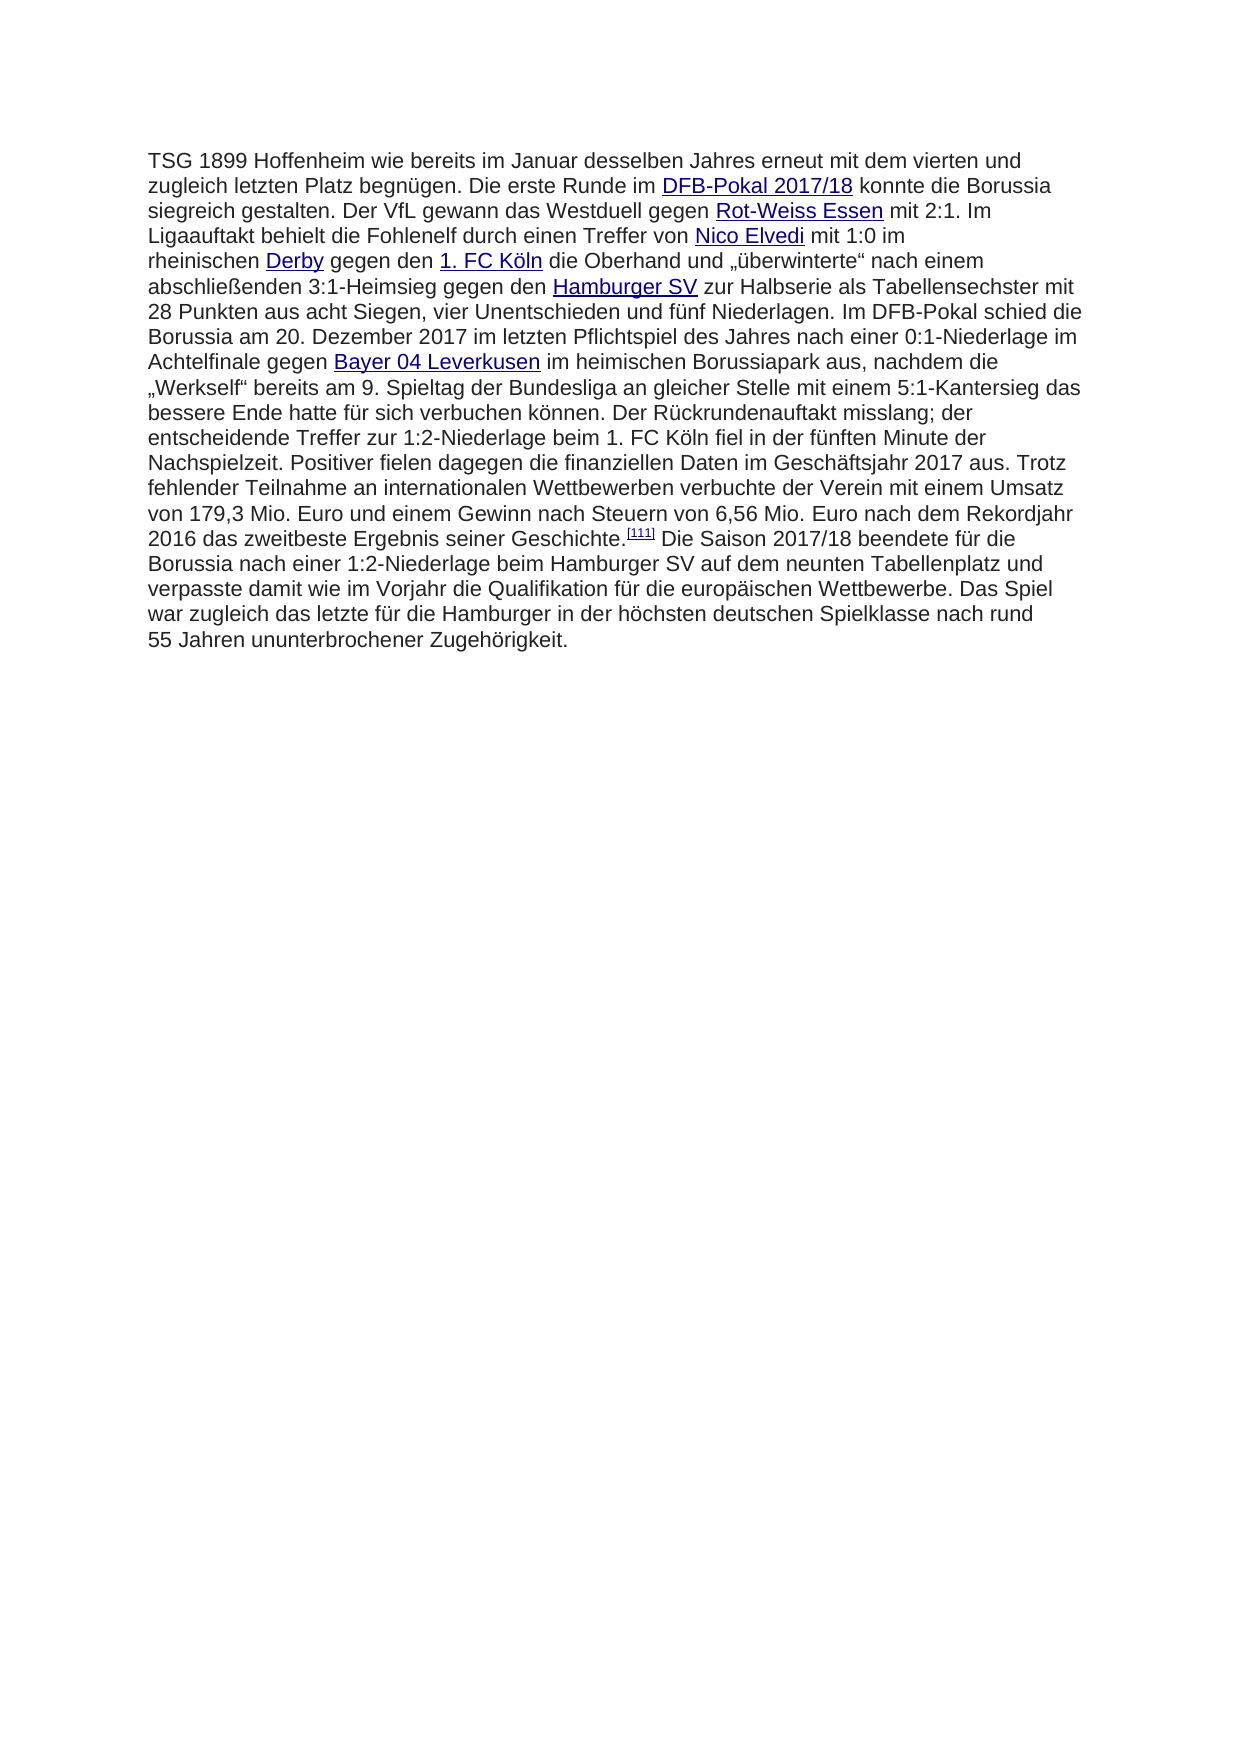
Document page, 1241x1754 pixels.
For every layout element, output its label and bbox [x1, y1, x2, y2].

text [148, 148, 1093, 652]
